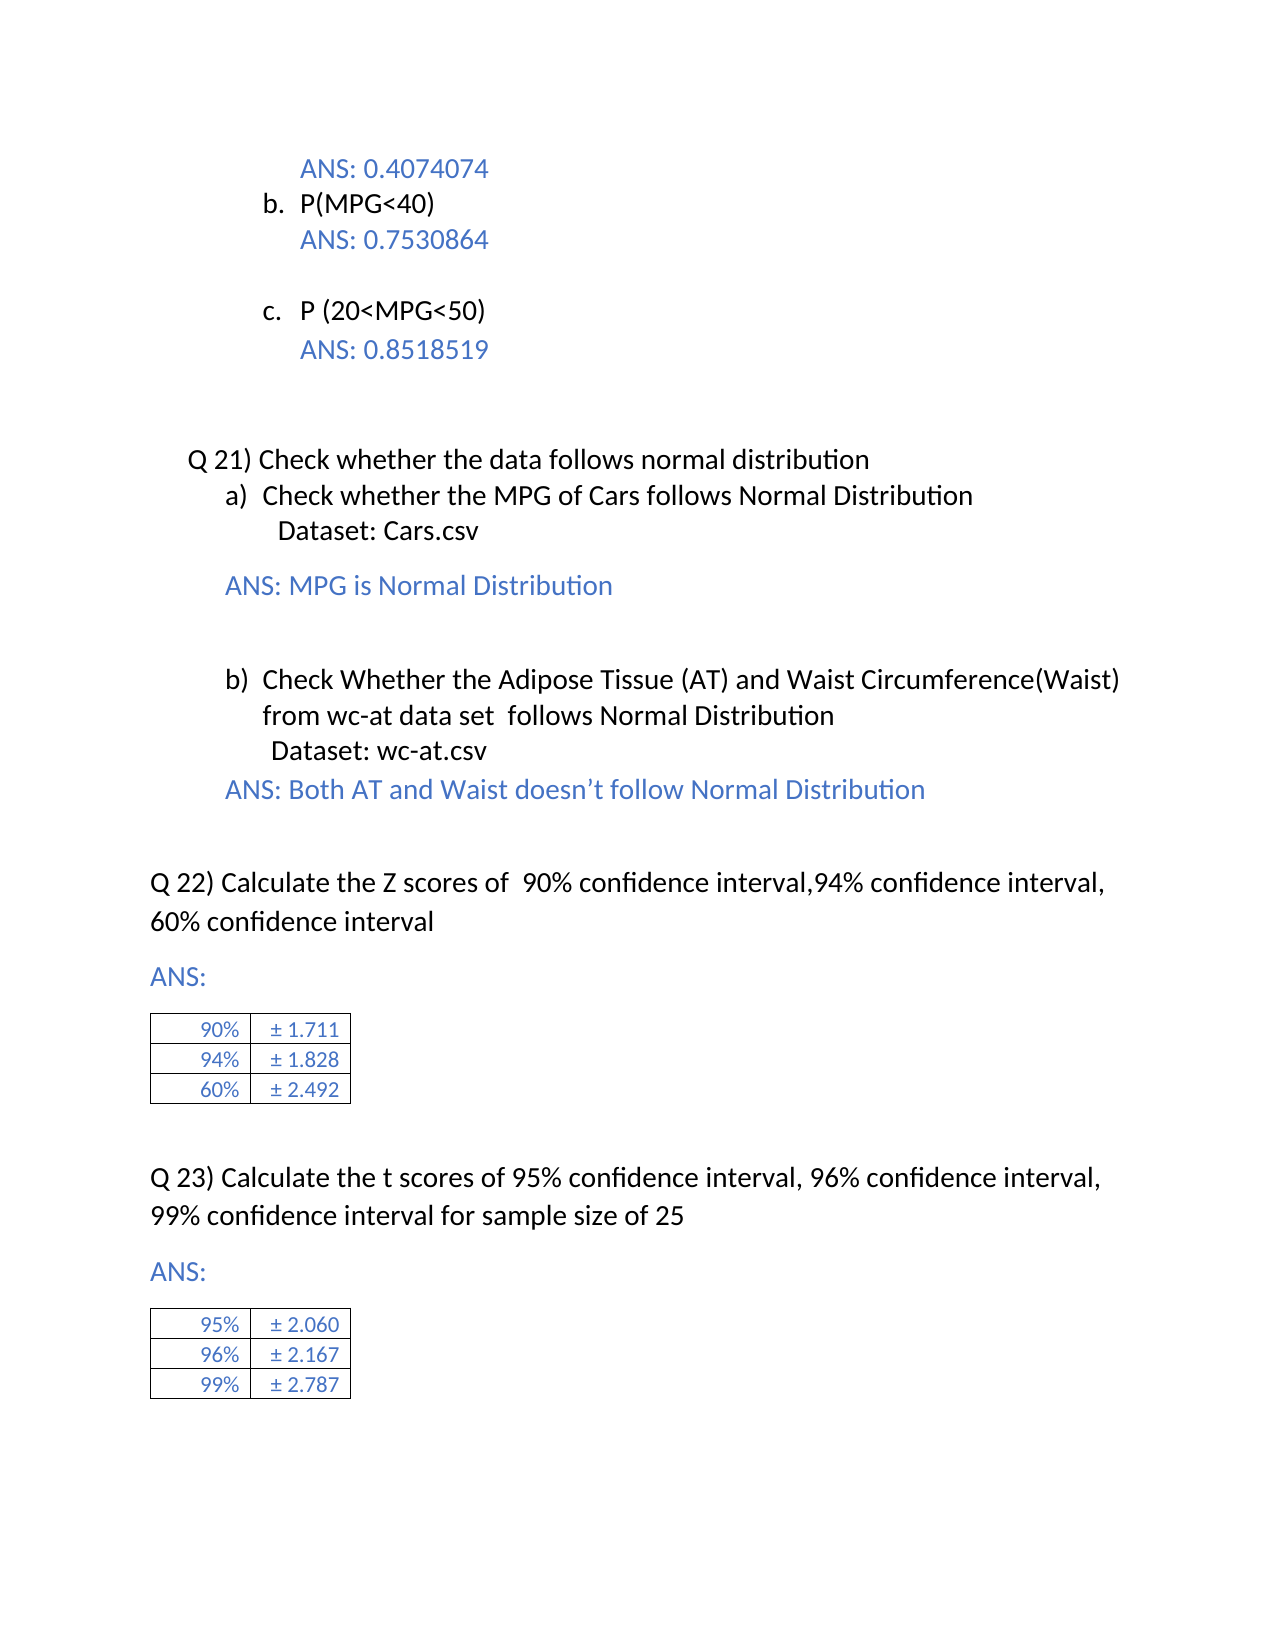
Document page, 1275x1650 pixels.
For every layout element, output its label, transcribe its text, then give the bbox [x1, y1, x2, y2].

text ANS: [150, 958, 1125, 993]
table_cell ± 2.787 [251, 1369, 350, 1398]
text Q 21) Check whether the data follows normal distribution [187, 441, 1125, 477]
table_cell 99% [151, 1369, 250, 1398]
list P(MPG<40) [262, 186, 1125, 221]
table_cell 96% [151, 1339, 250, 1368]
table_header ± 1.711 [251, 1014, 350, 1043]
table_header 90% [151, 1014, 250, 1043]
list ANS: 0.4074074 [300, 150, 1125, 186]
text Q 22) Calculate the Z scores of 90% confidence interval,94% confidence interval, 60% confidence interval [150, 864, 1125, 938]
table_cell ± 2.167 [251, 1339, 350, 1368]
table_cell ± 1.828 [251, 1044, 350, 1073]
text ANS: MPG is Normal Distribution [225, 567, 1125, 603]
list ANS: 0.8518519 [300, 331, 1125, 367]
table_cell 94% [151, 1044, 250, 1073]
list ANS: 0.7530864 [300, 221, 1125, 257]
list P (20<MPG<50) [262, 292, 1125, 328]
list Check whether the MPG of Cars follows Normal Distribution [225, 477, 1125, 512]
table_header ± 2.060 [251, 1309, 350, 1338]
list Dataset: wc-at.csv [225, 732, 1125, 768]
table_cell 60% [151, 1074, 250, 1103]
list ANS: Both AT and Waist doesn’t follow Normal Distribution [225, 771, 1125, 806]
text Dataset: Cars.csv [225, 512, 1125, 548]
text ANS: [150, 1253, 1125, 1288]
table_header 95% [151, 1309, 250, 1338]
table_cell ± 2.492 [251, 1074, 350, 1103]
text Q 23) Calculate the t scores of 95% confidence interval, 96% confidence interval, 99% confidence interval for sample size of 25 [150, 1159, 1125, 1233]
list Check Whether the Adipose Tissue (AT) and Waist Circumference(Waist) from wc-at data set follows Normal Distribution [225, 661, 1125, 732]
